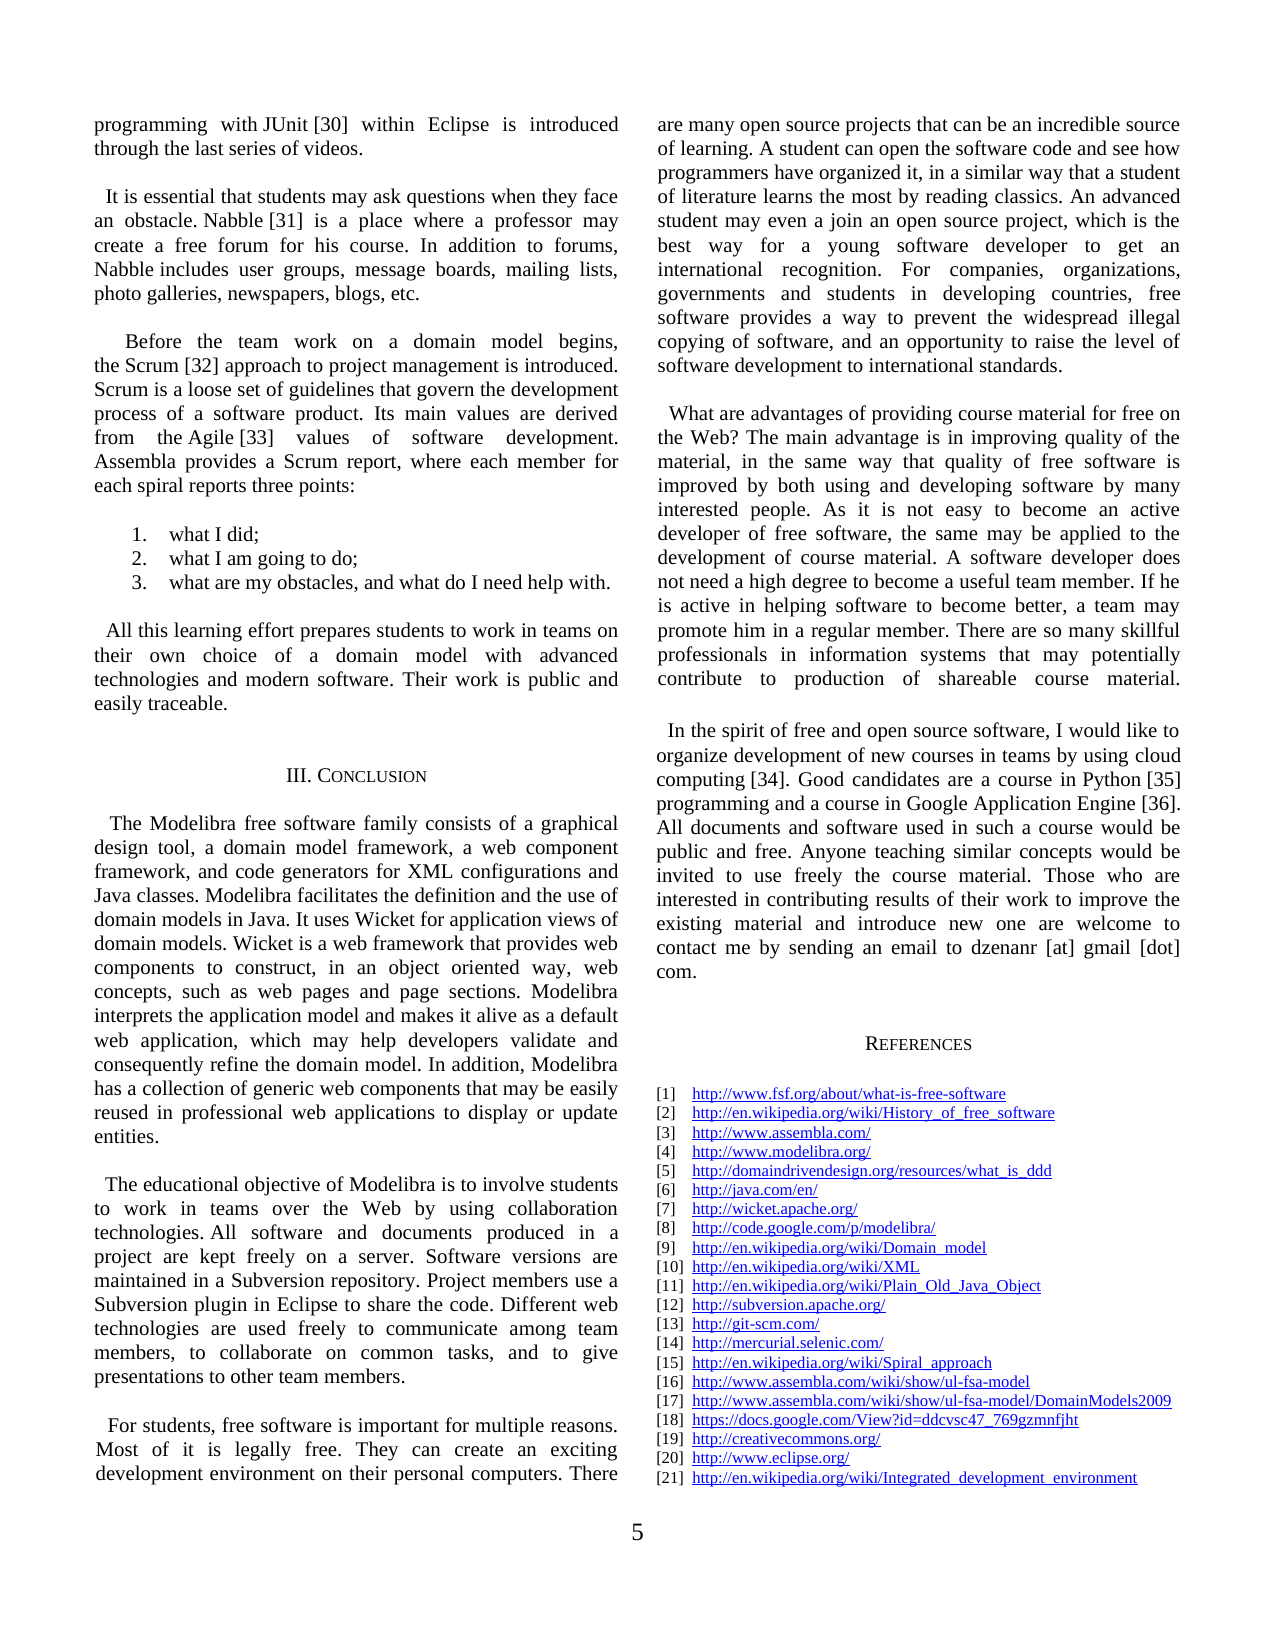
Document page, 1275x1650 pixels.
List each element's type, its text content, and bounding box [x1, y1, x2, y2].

text [6] http://java.com/en/ [656, 1180, 1181, 1199]
text What are advantages of providing course material for free on the Web? The main advantage is in improving quality of the material, in the same way that quality of free software is improved by both using and developing software by many interested people. As it is not easy to become an active developer of free software, the same may be applied to the development of course material. A software developer does not need a high degree to become a useful team member. If he is active in helping software to become better, a team may promote him in a regular member. There are so many skillful professionals in information systems that may potentially contribute to production of shareable course material. [657, 401, 1181, 718]
text [2] http://en.wikipedia.org/wiki/History_of_free_software [656, 1103, 1181, 1122]
text [21] http://en.wikipedia.org/wiki/Integrated_development_environment [656, 1467, 1181, 1487]
text III. CONCLUSION [94, 763, 619, 787]
text Before the team work on a domain model begins, the Scrum [32] approach to project management is introduced. Scrum is a loose set of guidelines that govern the development process of a software product. Its main values are derived from the Agile [33] values of software development. Assembla provides a Scrum report, where each member for each spiral reports three points: [94, 305, 619, 497]
text [5] http://domaindrivendesign.org/resources/what_is_ddd [656, 1161, 1181, 1180]
text [18] https://docs.google.com/View?id=ddcvsc47_769gzmnfjht [656, 1410, 1181, 1429]
text REFERENCES [656, 1031, 1181, 1055]
text [16] http://www.assembla.com/wiki/show/ul-fsa-model [656, 1372, 1181, 1391]
text [3] http://www.assembla.com/ [656, 1122, 1181, 1142]
text [13] http://git-scm.com/ [656, 1314, 1181, 1333]
list what I am going to do; [131, 546, 619, 570]
text [10] http://en.wikipedia.org/wiki/XML [656, 1257, 1181, 1276]
text It is essential that students may ask questions when they face an obstacle. Nabble [31] is a place where a professor may create a free forum for his course. In addition to forums, Nabble includes user groups, message boards, mailing lists, photo galleries, newspapers, blogs, etc. [94, 184, 619, 305]
text [12] http://subversion.apache.org/ [656, 1295, 1181, 1314]
list what are my obstacles, and what do I need help with. [131, 570, 619, 594]
text [8] http://code.google.com/p/modelibra/ [656, 1218, 1181, 1237]
text [15] http://en.wikipedia.org/wiki/Spiral_approach [656, 1352, 1181, 1372]
text The educational objective of Modelibra is to involve students to work in teams over the Web by using collaboration technologies. All software and documents produced in a project are kept freely on a server. Software versions are maintained in a Subversion repository. Project members use a Subversion plugin in Eclipse to share the code. Different web technologies are used freely to communicate among team members, to collaborate on common tasks, and to give presentations to other team members. [94, 1172, 619, 1388]
text [9] http://en.wikipedia.org/wiki/Domain_model [656, 1237, 1181, 1257]
text The Modelibra free software family consists of a graphical design tool, a domain model framework, a web component framework, and code generators for XML configurations and Java classes. Modelibra facilitates the definition and the use of domain models in Java. It uses Wicket for application views of domain models. Wicket is a web framework that provides web components to construct, in an object oriented way, web concepts, such as web pages and page sections. Modelibra interprets the application model and makes it alive as a default web application, which may help developers validate and consequently refine the domain model. In addition, Modelibra has a collection of generic web components that may be easily reused in professional web applications to display or update entities. [94, 811, 619, 1148]
text [19] http://creativecommons.org/ [656, 1429, 1181, 1448]
list what I did; [131, 522, 619, 546]
text [17] http://www.assembla.com/wiki/show/ul-fsa-model/DomainModels2009 [656, 1391, 1181, 1410]
text [1] http://www.fsf.org/about/what-is-free-software [656, 1084, 1181, 1103]
text [14] http://mercurial.selenic.com/ [656, 1333, 1181, 1352]
text All this learning effort prepares students to work in teams on their own choice of a domain model with advanced technologies and modern software. Their work is public and easily traceable. [94, 594, 619, 715]
text [7] http://wicket.apache.org/ [656, 1199, 1181, 1218]
text [20] http://www.eclipse.org/ [656, 1448, 1181, 1467]
text [11] http://en.wikipedia.org/wiki/Plain_Old_Java_Object [656, 1276, 1181, 1295]
text [4] http://www.modelibra.org/ [656, 1142, 1181, 1161]
text In the spirit of free and open source software, I would like to organize development of new courses in teams by using cloud computing [34]. Good candidates are a course in Python [35] programming and a course in Google Application Engine [36]. All documents and software used in such a course would be public and free. Anyone teaching similar concepts would be invited to use freely the course material. Those who are interested in contributing results of their work to improve the existing material and introduce new one are welcome to contact me by sending an email to dzenanr [at] gmail [dot] com. [656, 718, 1181, 983]
text For students, free software is important for multiple reasons. Most of it is legally free. They can create an exciting development environment on their personal computers. There are many open source projects that can be an incredible source of learning. A student can open the software code and see how programmers have organized it, in a similar way that a student of literature learns the most by reading classics. An advanced student may even a join an open source project, which is the best way for a young software developer to get an international recognition. For companies, organizations, governments and students in developing countries, free software provides a way to prevent the widespread illegal copying of software, and an opportunity to raise the level of software development to international standards. [657, 112, 1181, 377]
